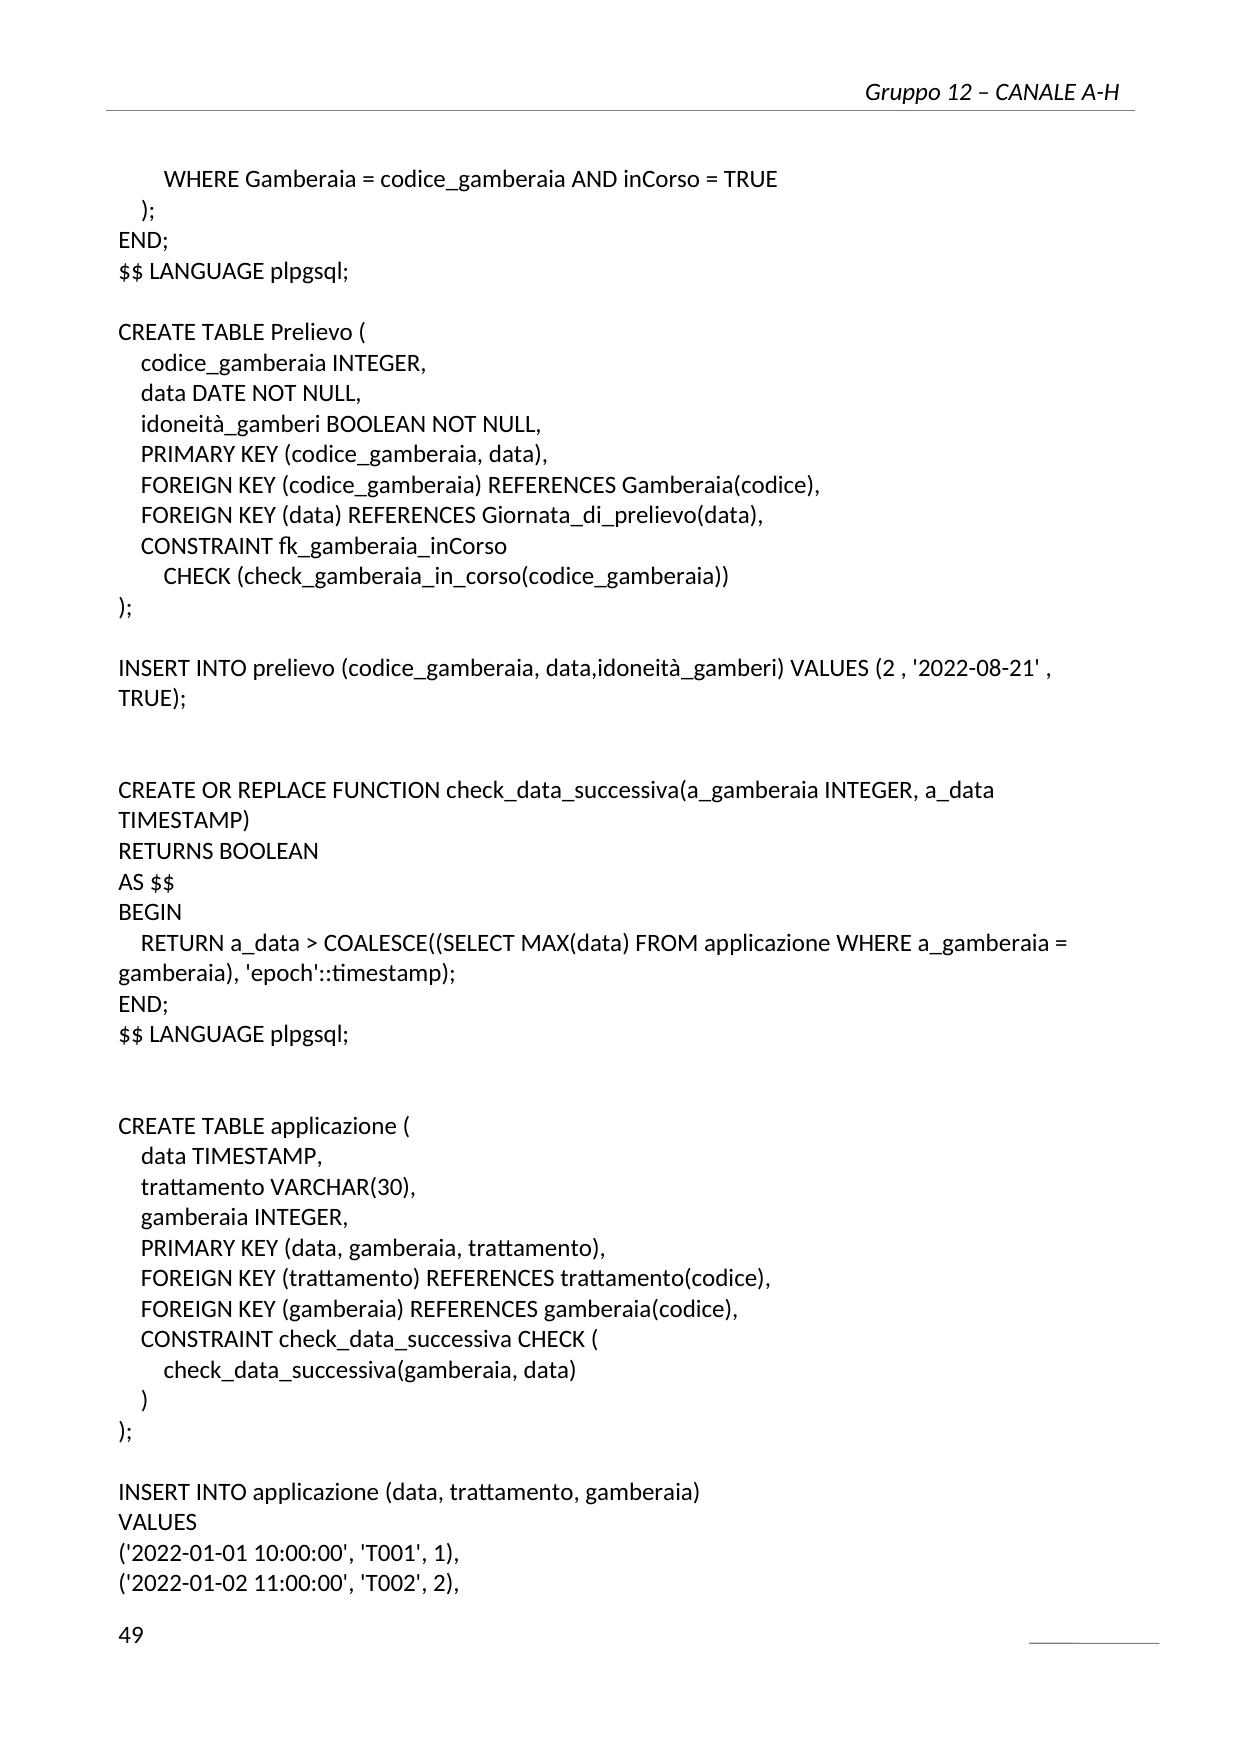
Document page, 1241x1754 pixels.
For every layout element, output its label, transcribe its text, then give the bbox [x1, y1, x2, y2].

text PRIMARY KEY (data, gamberaia, trattamento), [118, 1232, 1122, 1262]
text END; [118, 988, 1122, 1018]
text ); [118, 591, 1122, 621]
text check_data_successiva(gamberaia, data) [118, 1354, 1122, 1384]
text FOREIGN KEY (codice_gamberaia) REFERENCES Gamberaia(codice), [118, 469, 1122, 499]
text $$ LANGUAGE plpgsql; [118, 1018, 1122, 1049]
text data TIMESTAMP, [118, 1140, 1122, 1171]
text FOREIGN KEY (trattamento) REFERENCES trattamento(codice), [118, 1262, 1122, 1293]
text CHECK (check_gamberaia_in_corso(codice_gamberaia)) [118, 560, 1122, 591]
text CONSTRAINT check_data_successiva CHECK ( [118, 1323, 1122, 1354]
text RETURN a_data > COALESCE((SELECT MAX(data) FROM applicazione WHERE a_gamberaia = gamberaia), 'epoch'::timestamp); [118, 927, 1122, 988]
text FOREIGN KEY (gamberaia) REFERENCES gamberaia(codice), [118, 1293, 1122, 1323]
text $$ LANGUAGE plpgsql; [118, 255, 1122, 286]
text END; [118, 225, 1122, 255]
text CONSTRAINT fk_gamberaia_inCorso [118, 530, 1122, 560]
text CREATE OR REPLACE FUNCTION check_data_successiva(a_gamberaia INTEGER, a_data TIMESTAMP) [118, 774, 1122, 835]
text INSERT INTO prelievo (codice_gamberaia, data,idoneità_gamberi) VALUES (2 , '2022-08-21' , TRUE); [118, 652, 1122, 713]
text WHERE Gamberaia = codice_gamberaia AND inCorso = TRUE [118, 164, 1122, 194]
text BEGIN [118, 896, 1122, 927]
text trattamento VARCHAR(30), [118, 1171, 1122, 1201]
text idoneità_gamberi BOOLEAN NOT NULL, [118, 408, 1122, 438]
text ('2022-01-02 11:00:00', 'T002', 2), [118, 1568, 1122, 1598]
text FOREIGN KEY (data) REFERENCES Giornata_di_prelievo(data), [118, 499, 1122, 530]
text ('2022-01-01 10:00:00', 'T001', 1), [118, 1537, 1122, 1568]
text codice_gamberaia INTEGER, [118, 347, 1122, 377]
text INSERT INTO applicazione (data, trattamento, gamberaia) [118, 1476, 1122, 1507]
text ); [118, 194, 1122, 225]
text PRIMARY KEY (codice_gamberaia, data), [118, 438, 1122, 469]
text ); [118, 1415, 1122, 1446]
text data DATE NOT NULL, [118, 377, 1122, 408]
text VALUES [118, 1507, 1122, 1537]
text CREATE TABLE applicazione ( [118, 1110, 1122, 1140]
text gamberaia INTEGER, [118, 1201, 1122, 1232]
text ) [118, 1384, 1122, 1415]
text RETURNS BOOLEAN [118, 835, 1122, 866]
text AS $$ [118, 866, 1122, 896]
text CREATE TABLE Prelievo ( [118, 316, 1122, 347]
